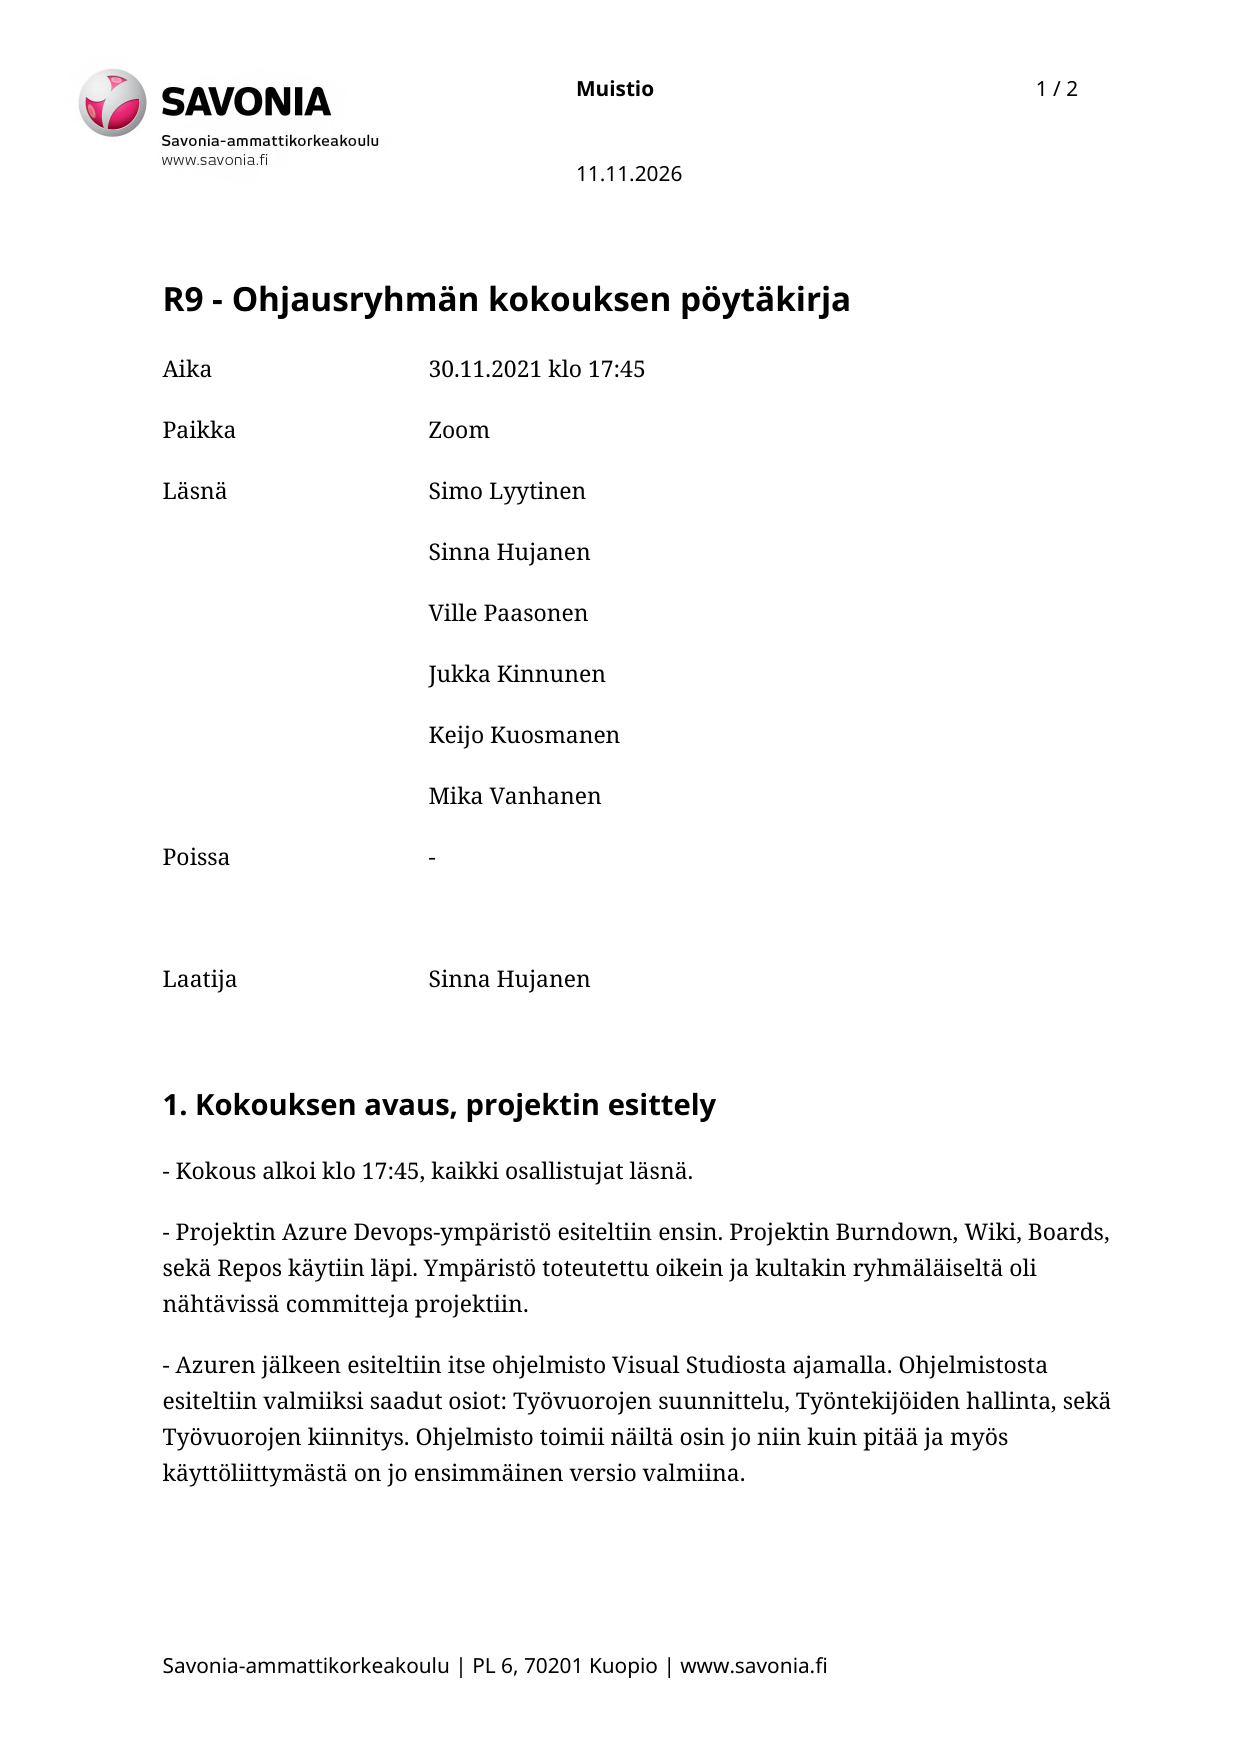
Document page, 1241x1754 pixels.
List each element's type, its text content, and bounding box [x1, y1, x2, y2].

text Läsnä Simo Lyytinen [162, 475, 1122, 506]
text Aika 30.11.2021 klo 17:45 [162, 353, 1122, 384]
text Laatija Sinna Hujanen [162, 963, 1122, 994]
text Mika Vanhanen [162, 780, 1122, 811]
text Sinna Hujanen [162, 536, 1122, 567]
subtitle R9 - Ohjausryhmän kokouksen pöytäkirja [162, 276, 1122, 321]
text Paikka Zoom [162, 414, 1122, 445]
subtitle 1. Kokouksen avaus, projektin esittely [162, 1084, 1122, 1124]
text - Kokous alkoi klo 17:45, kaikki osallistujat läsnä. [162, 1155, 1122, 1186]
text Keijo Kuosmanen [162, 719, 1122, 750]
text - Projektin Azure Devops-ympäristö esiteltiin ensin. Projektin Burndown, Wiki, Boards, sekä Repos käytiin läpi. Ympäristö toteutettu oikein ja kultakin ryhmäläiseltä oli nähtävissä committeja projektiin. [162, 1216, 1122, 1319]
picture [3, 0, 568, 213]
text Jukka Kinnunen [162, 658, 1122, 689]
text Poissa - [162, 841, 1122, 872]
text Ville Paasonen [162, 597, 1122, 628]
text - Azuren jälkeen esiteltiin itse ohjelmisto Visual Studiosta ajamalla. Ohjelmistosta esiteltiin valmiiksi saadut osiot: Työvuorojen suunnittelu, Työntekijöiden hallinta, sekä Työvuorojen kiinnitys. Ohjelmisto toimii näiltä osin jo niin kuin pitää ja myös käyttöliittymästä on jo ensimmäinen versio valmiina. [162, 1349, 1122, 1488]
